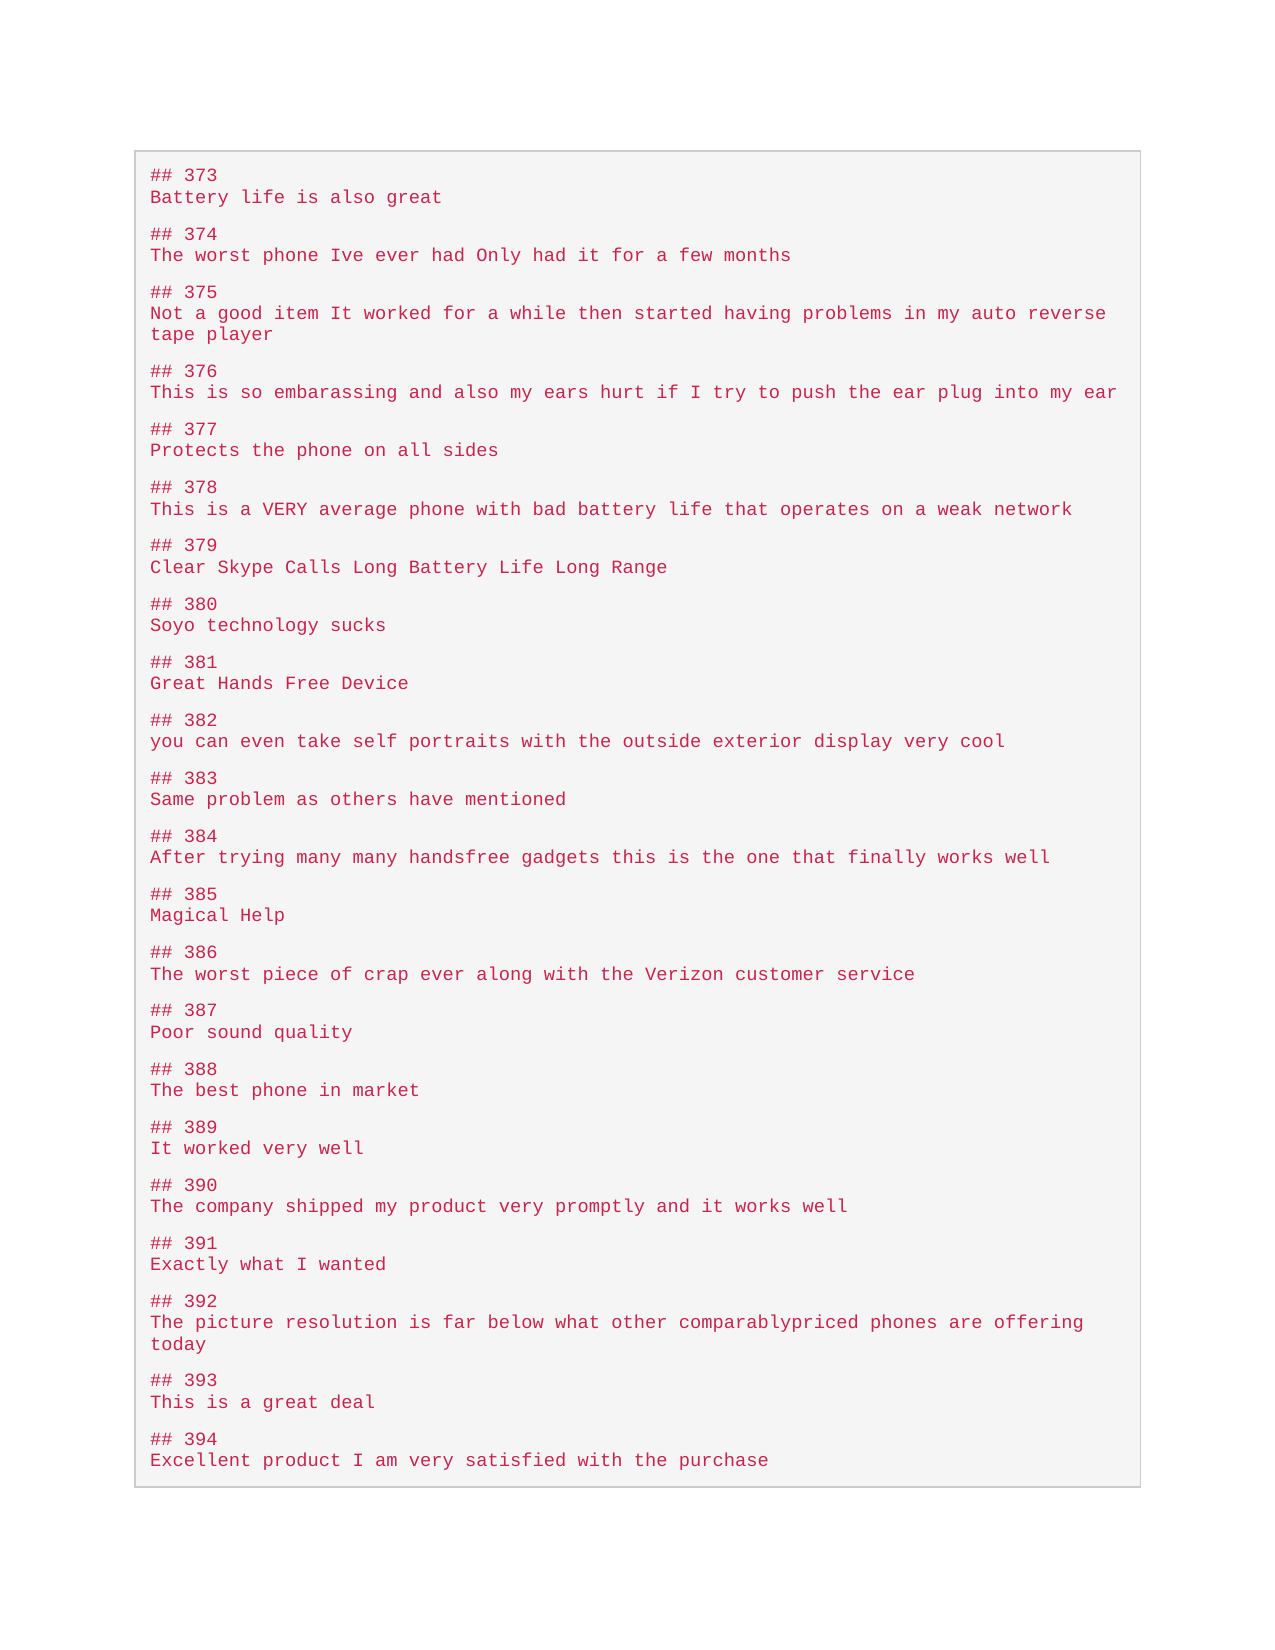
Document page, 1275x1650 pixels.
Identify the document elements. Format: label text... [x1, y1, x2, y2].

text ## 391 Exactly what I wanted [136, 1217, 1140, 1276]
text ## 384 After trying many many handsfree gadgets this is the one that finally works well [136, 811, 1140, 869]
text ## 383 Same problem as others have mentioned [136, 752, 1140, 811]
text ## 378 This is a VERY average phone with bad battery life that operates on a weak network [136, 462, 1140, 520]
text ## 374 The worst phone Ive ever had Only had it for a few months [136, 208, 1140, 266]
text ## 393 This is a great deal [136, 1355, 1140, 1413]
text ## 376 This is so embarassing and also my ears hurt if I try to push the ear plug into my ear [136, 346, 1140, 404]
text ## 389 It worked very well [136, 1101, 1140, 1159]
text ## 392 The picture resolution is far below what other comparablypriced phones are offering today [136, 1276, 1140, 1355]
text ## 377 Protects the phone on all sides [136, 404, 1140, 462]
text ## 379 Clear Skype Calls Long Battery Life Long Range [136, 520, 1140, 578]
text ## 373 Battery life is also great [136, 152, 1140, 208]
text ## 380 Soyo technology sucks [136, 578, 1140, 636]
text ## 390 The company shipped my product very promptly and it works well [136, 1159, 1140, 1217]
text ## 386 The worst piece of crap ever along with the Verizon customer service [136, 927, 1140, 985]
text ## 388 The best phone in market [136, 1043, 1140, 1101]
text ## 375 Not a good item It worked for a while then started having problems in my auto reverse tape player [136, 266, 1140, 346]
text ## 381 Great Hands Free Device [136, 636, 1140, 694]
text ## 385 Magical Help [136, 869, 1140, 927]
text ## 382 you can even take self portraits with the outside exterior display very cool [136, 694, 1140, 752]
text ## 387 Poor sound quality [136, 985, 1140, 1043]
text ## 394 Excellent product I am very satisfied with the purchase [136, 1413, 1140, 1486]
